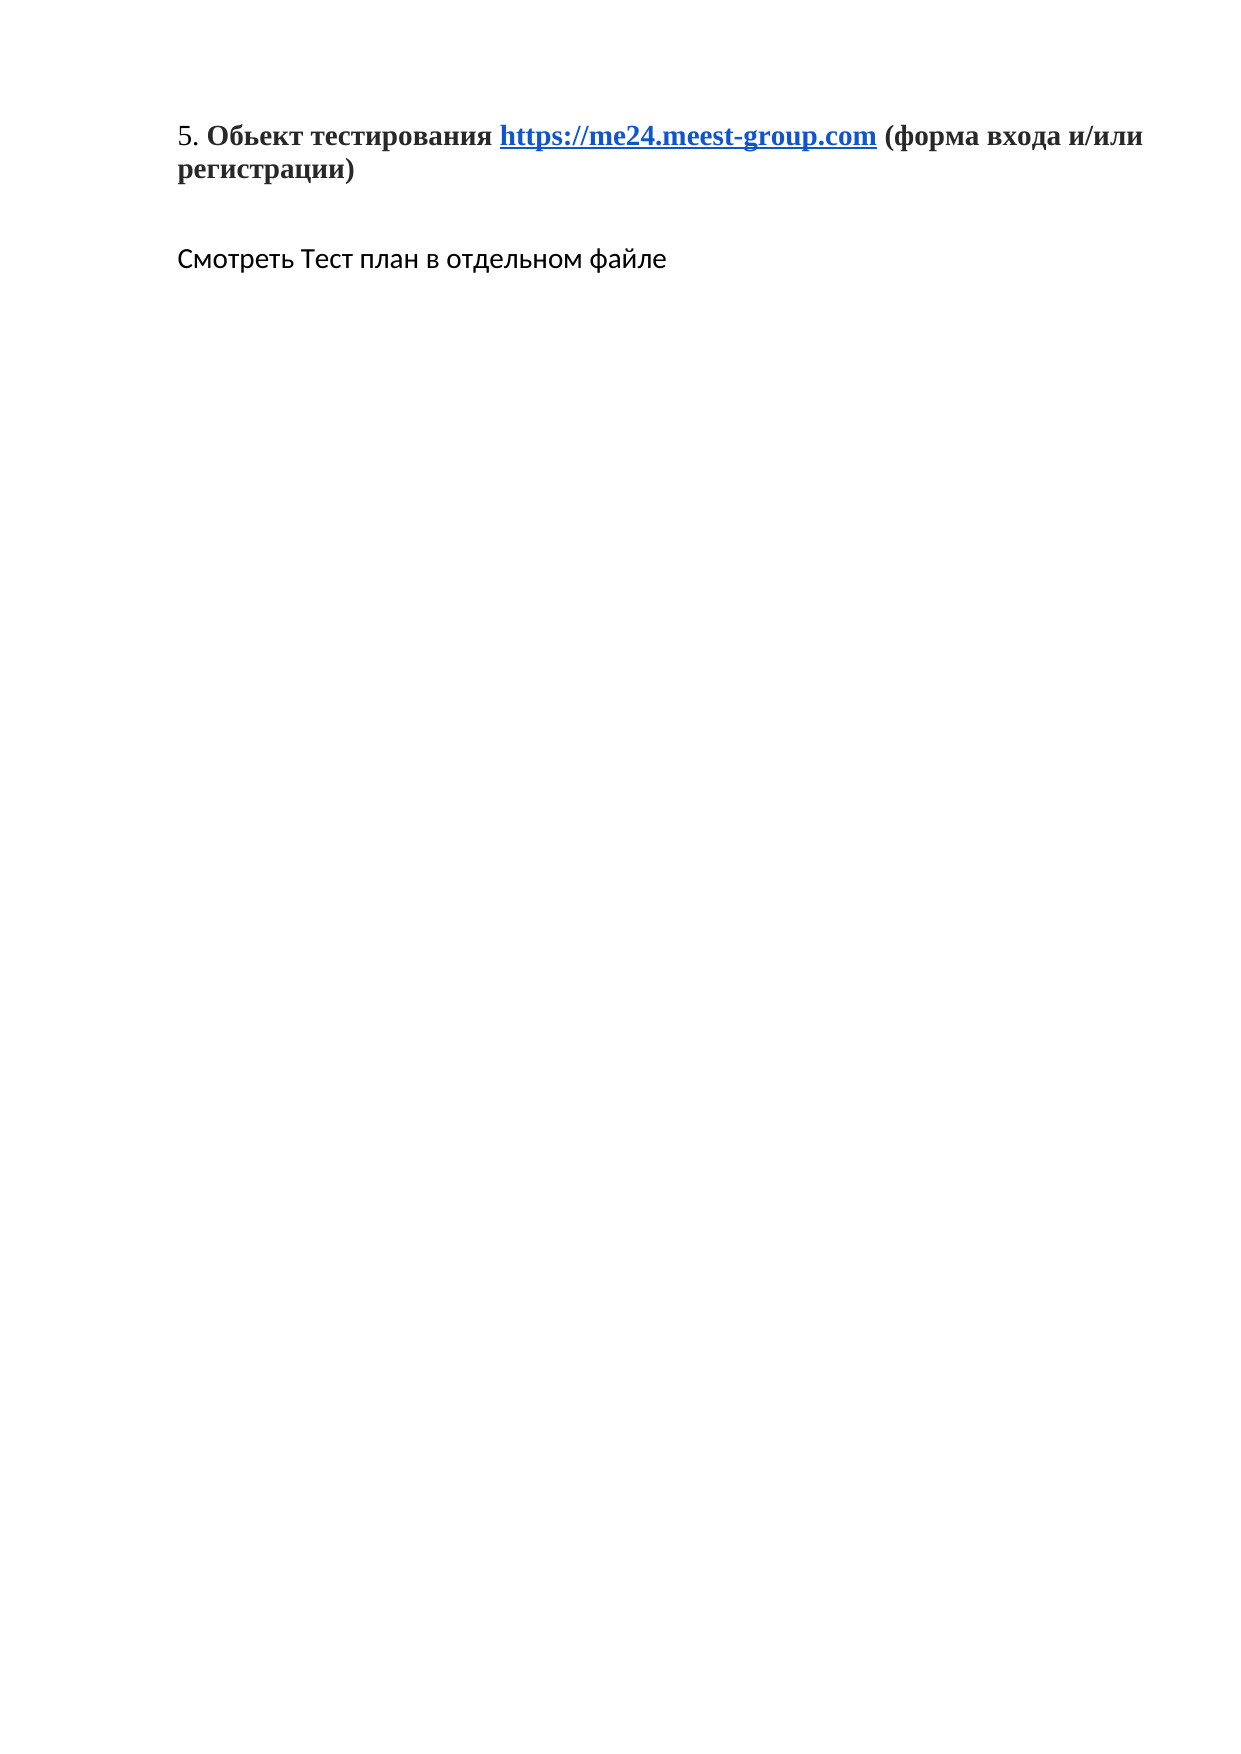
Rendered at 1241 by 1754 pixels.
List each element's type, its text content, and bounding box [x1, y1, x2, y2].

text 5. Обьект тестирования https://me24.meest-group.com (форма входа и/или регистрации) [177, 118, 1152, 185]
text Смотреть Тест план в отдельном файле [177, 240, 1152, 276]
